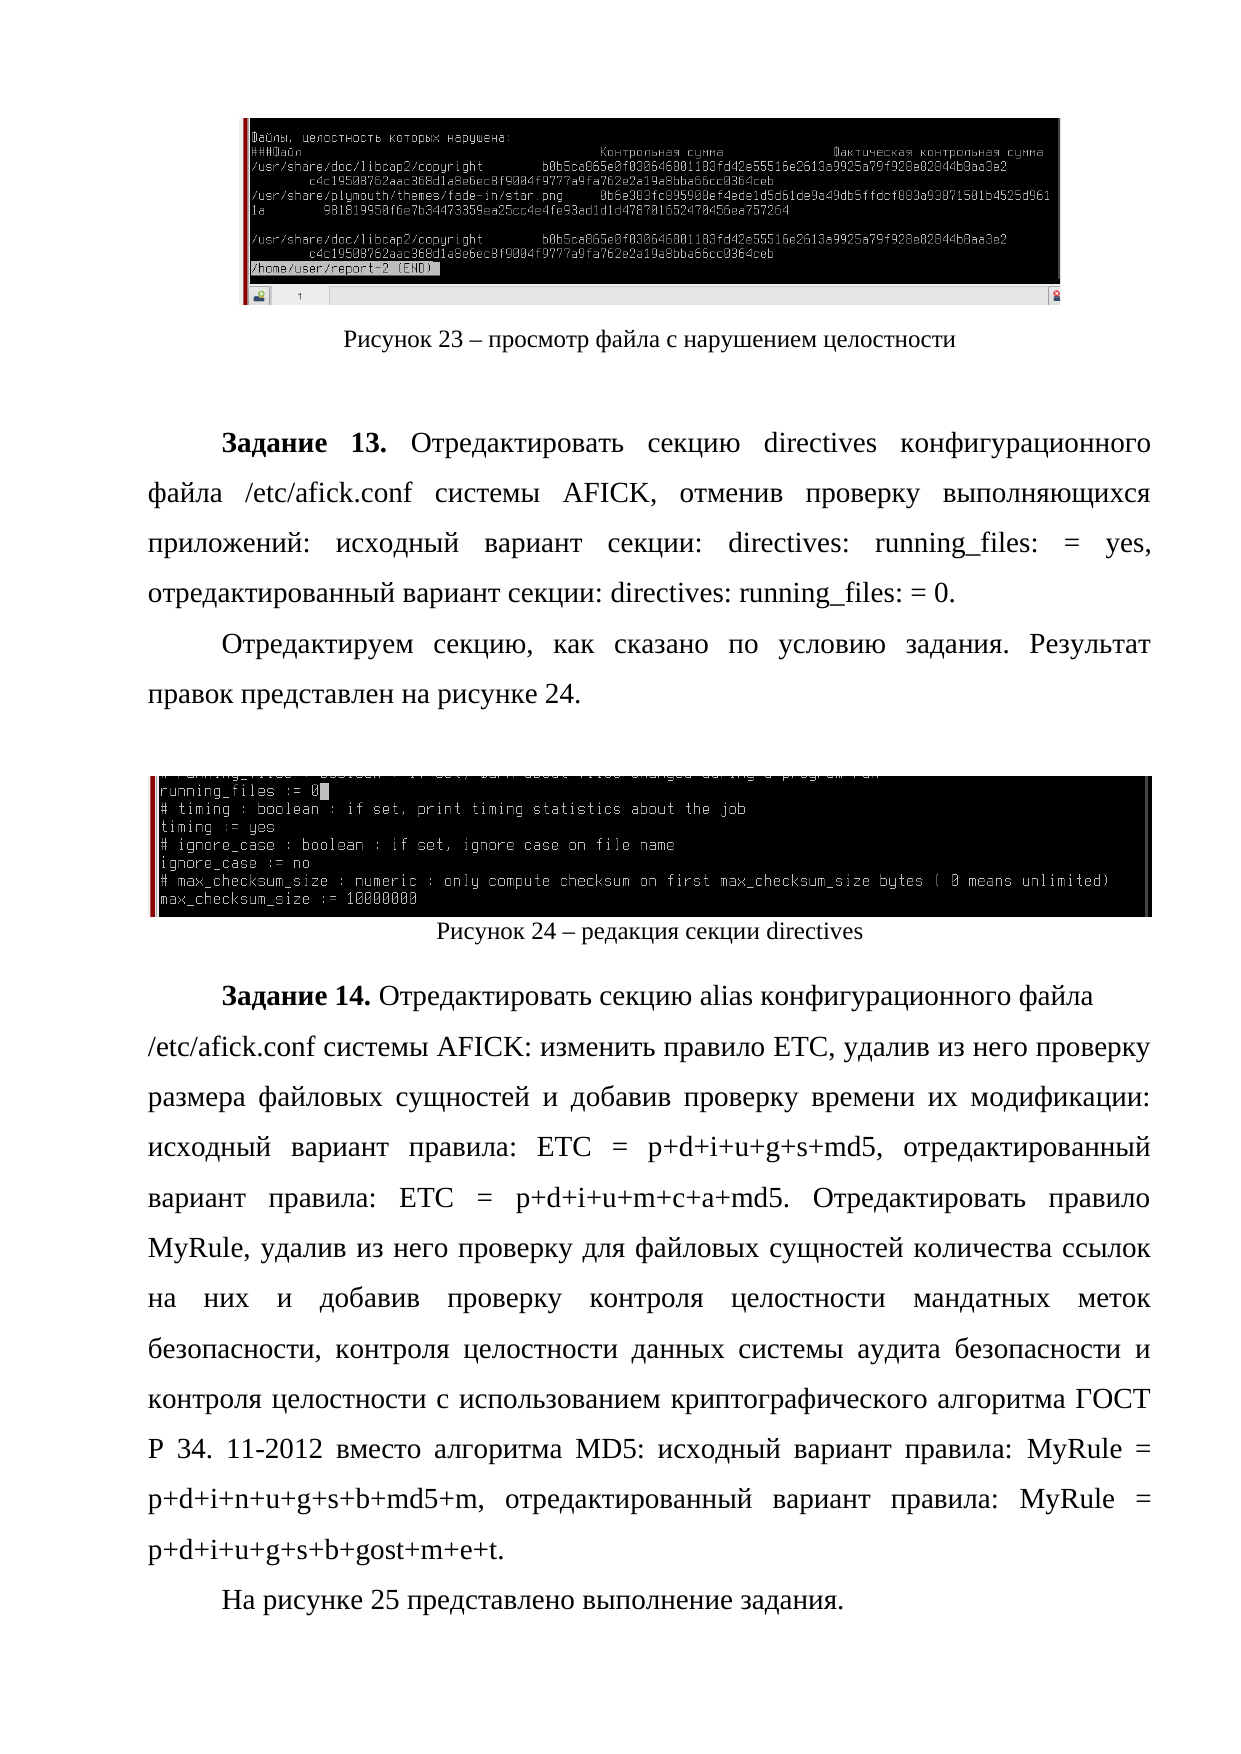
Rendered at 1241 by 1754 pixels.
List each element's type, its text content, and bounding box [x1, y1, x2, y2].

text Отредактируем секцию, как сказано по условию задания. Результат правок представлен на рисунке 24. [148, 626, 1152, 710]
picture [147, 776, 1152, 917]
picture [239, 118, 1061, 305]
text Задание 13. Отредактировать секцию directives конфигурационного файла /etc/afick.conf системы AFICK, отменив проверку выполняющихся приложений: исходный вариант секции: directives: running_files: = yes, отредактированный вариант секции: directives: running_files: = 0. [148, 425, 1152, 609]
text Рисунок 24 – редакция секции directives [148, 917, 1152, 945]
text На рисунке 25 представлено выполнение задания. [148, 1582, 1152, 1616]
text /etc/afick.conf системы AFICK: изменить правило ЕТС, удалив из него проверку размера файловых сущностей и добавив проверку времени их модификации: исходный вариант правила: ETC = р+d+i+u+g+s+md5, отредактированный вариант правила: ЕТС = р+d+i+u+m+c+a+md5. Отредактировать правило MyRule, удалив из него проверку для файловых сущностей количества ссылок на них и добавив проверку контроля целостности мандатных меток безопасности, контроля целостности данных системы аудита безопасности и контроля целостности с использованием криптографического алгоритма ГОСТ Р 34. 11-2012 вместо алгоритма MD5: исходный вариант правила: MyRule = p+d+i+n+u+g+s+b+md5+m, отредактированный вариант правила: MyRule = p+d+i+u+g+s+b+gost+m+е+t. [148, 1029, 1152, 1566]
text Рисунок 23 – просмотр файла с нарушением целостности [148, 324, 1152, 353]
text Задание 14. Отредактировать секцию alias конфигурационного файла [148, 978, 1152, 1012]
